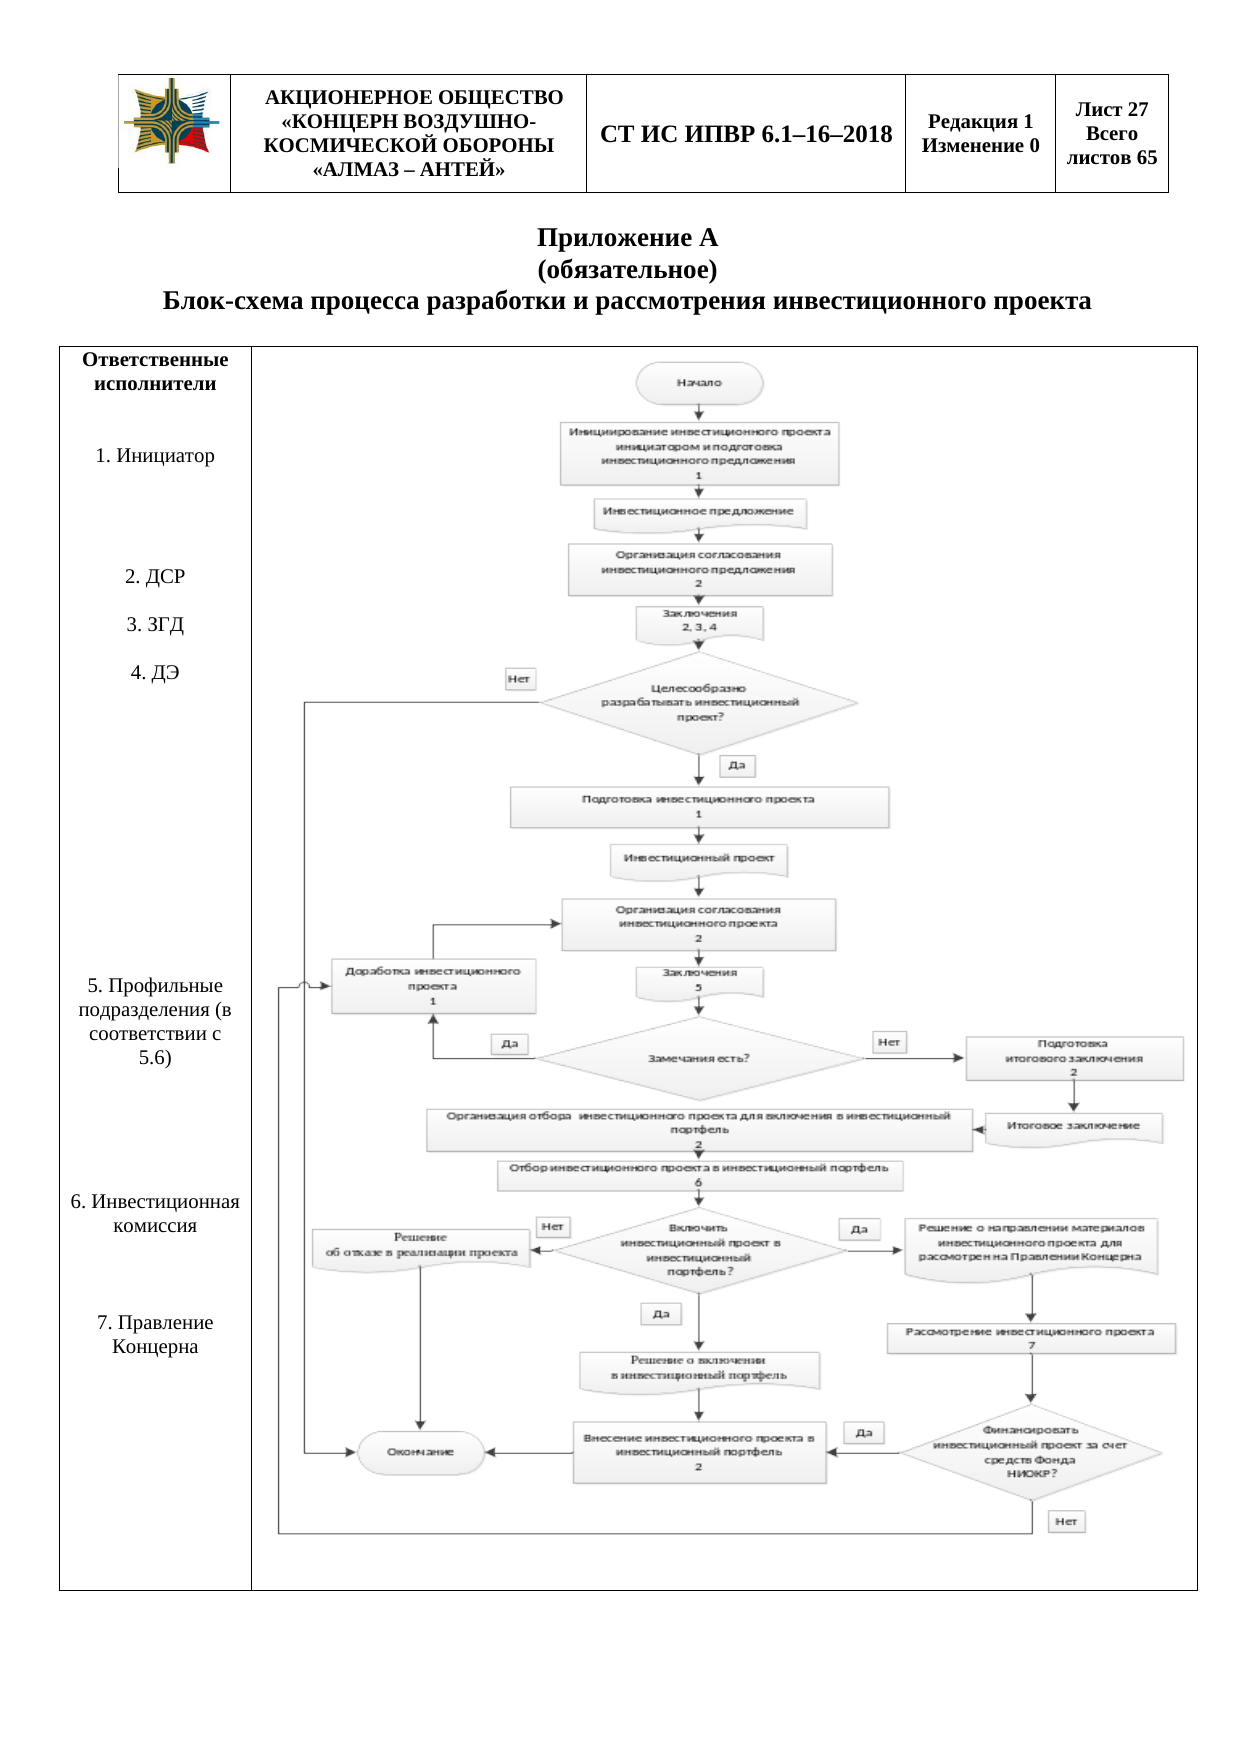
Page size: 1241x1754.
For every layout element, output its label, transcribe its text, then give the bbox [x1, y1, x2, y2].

table_header Ответственные исполнители 1. Инициатор 2. ДСР 3. ЗГД 4. ДЭ 5. Профильные подразделения (в соответствии с 5.6) 6. Инвестиционная комиссия 7. Правление Концерна [60, 347, 251, 1590]
picture [118, 75, 225, 168]
text Приложение А (обязательное) Блок-схема процесса разработки и рассмотрения инвестиционного проекта [118, 222, 1137, 315]
table_header [252, 347, 1197, 1590]
